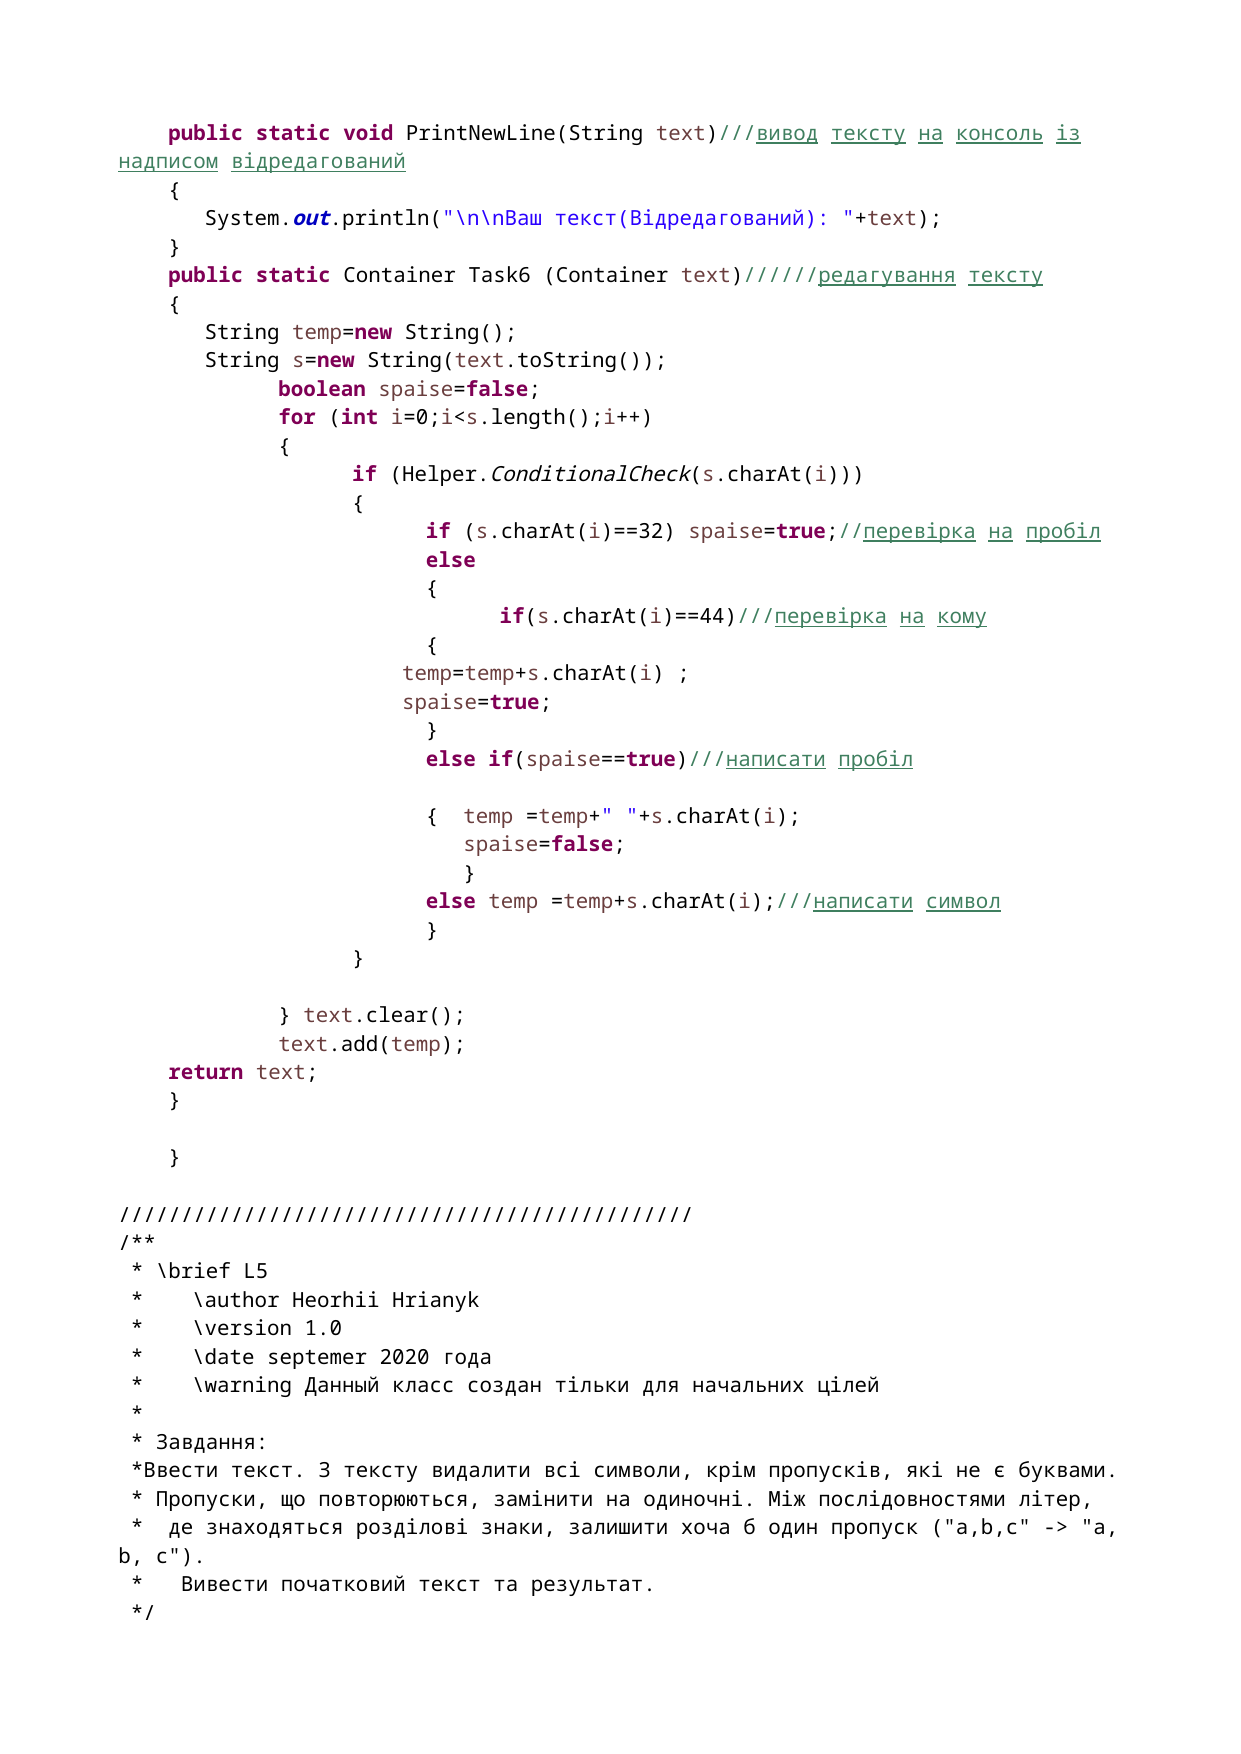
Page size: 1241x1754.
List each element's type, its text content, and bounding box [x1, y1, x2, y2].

text { [118, 289, 1152, 317]
text if (Helper.СonditionalСheck(s.charAt(i))) [118, 459, 1152, 488]
text * Завдання: [118, 1427, 1152, 1456]
text } [118, 232, 1152, 260]
text else [118, 545, 1152, 573]
text else temp =temp+s.charAt(i);///написати символ [118, 886, 1152, 915]
text { [118, 488, 1152, 516]
text * \brief L5 [118, 1257, 1152, 1285]
text } [118, 1142, 1152, 1171]
text } [118, 1086, 1152, 1114]
text { [118, 630, 1152, 658]
text } text.clear(); [118, 1000, 1152, 1029]
text * [118, 1399, 1152, 1427]
text * \version 1.0 [118, 1313, 1152, 1342]
text * Вивести початковий текст та результат. [118, 1569, 1152, 1598]
text * \author Heorhii Hrianyk [118, 1285, 1152, 1313]
text * де знаходяться розділові знаки, залишити хоча б один пропуск ("a,b,c" -> "a, b, c"). [118, 1512, 1152, 1569]
text System.out.println("\n\nВаш текст(Відредагований): "+text); [118, 203, 1152, 232]
text { [118, 573, 1152, 602]
text if (s.charAt(i)==32) spaise=true;//перевірка на пробіл [118, 516, 1152, 545]
text } [118, 915, 1152, 943]
text spaise=false; [118, 829, 1152, 858]
text public static void PrintNewLine(String text)///вивод тексту на консоль із надписом відредагований [118, 118, 1152, 175]
text * \date septemer 2020 года [118, 1342, 1152, 1370]
text boolean spaise=false; [118, 374, 1152, 402]
text { temp =temp+" "+s.charAt(i); [118, 801, 1152, 829]
text ////////////////////////////////////////////// [118, 1200, 1152, 1228]
text *Ввести текст. З тексту видалити всі символи, крім пропусків, які не є буквами. [118, 1456, 1152, 1484]
text { [118, 175, 1152, 203]
text * \warning Данный класс создан тільки для начальних цілей [118, 1370, 1152, 1399]
text String temp=new String(); [118, 317, 1152, 346]
text * Пропуски, що повторюються, замінити на одиночні. Між послідовностями літер, [118, 1484, 1152, 1512]
text for (int i=0;i<s.length();i++) [118, 402, 1152, 431]
text */ [118, 1598, 1152, 1626]
text public static Сontainer Task6 (Сontainer text)//////редагування тексту [118, 260, 1152, 289]
text text.add(temp); [118, 1029, 1152, 1057]
text spaise=true; [118, 687, 1152, 715]
text if(s.charAt(i)==44)///перевірка на кому [118, 602, 1152, 630]
text else if(spaise==true)///написати пробіл [118, 744, 1152, 772]
text /** [118, 1228, 1152, 1257]
text { [118, 431, 1152, 459]
text } [118, 858, 1152, 886]
text String s=new String(text.toString()); [118, 346, 1152, 374]
text } [118, 715, 1152, 744]
text return text; [118, 1057, 1152, 1086]
text } [118, 943, 1152, 972]
text temp=temp+s.charAt(i) ; [118, 658, 1152, 687]
